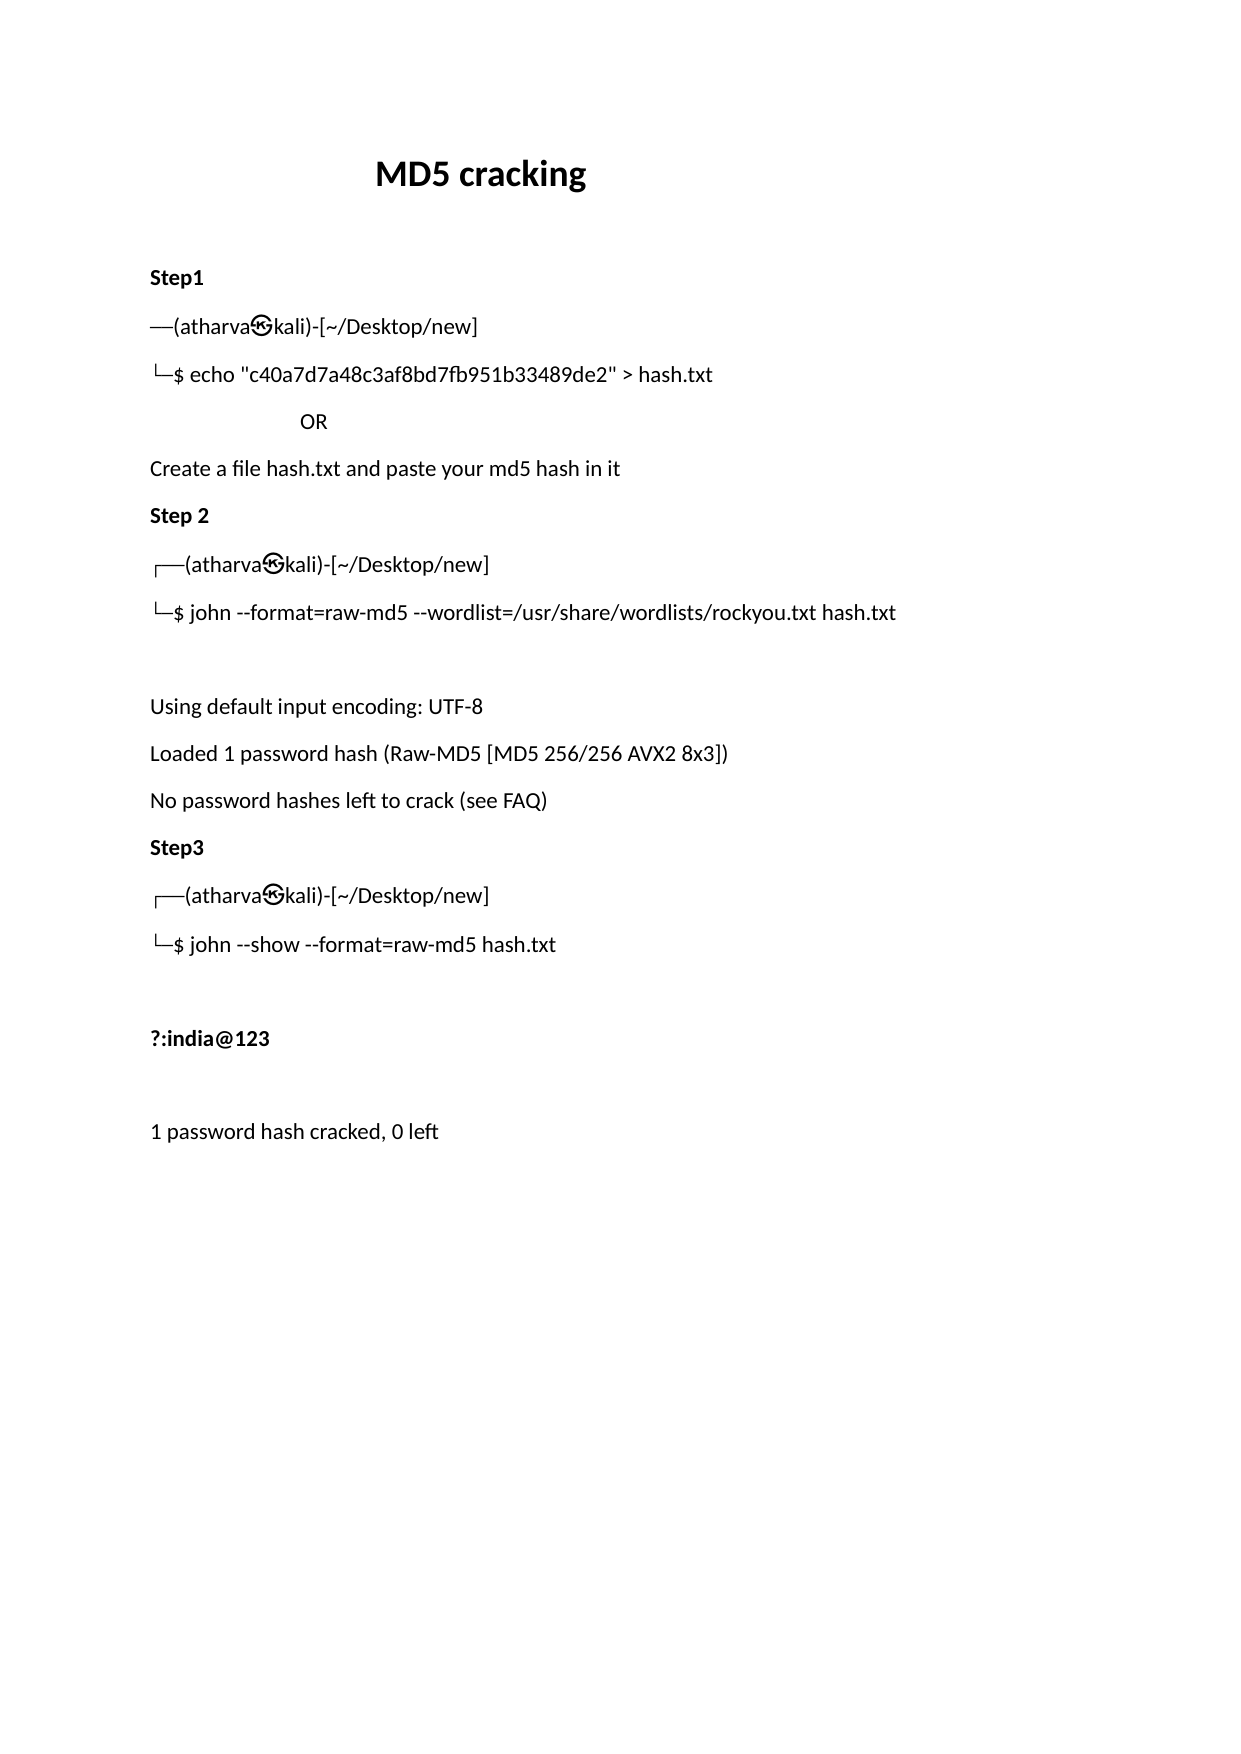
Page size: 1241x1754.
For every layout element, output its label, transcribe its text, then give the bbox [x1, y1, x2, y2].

text ┌──(atharva㉿kali)-[~/Desktop/new] [150, 548, 1090, 579]
text └─$ john --show --format=raw-md5 hash.txt [150, 930, 1090, 958]
text Using default input encoding: UTF-8 [150, 692, 1090, 720]
text OR [150, 407, 1090, 435]
text No password hashes left to crack (see FAQ) [150, 786, 1090, 814]
text └─$ echo "c40a7d7a48c3af8bd7fb951b33489de2" > hash.txt [150, 360, 1090, 388]
text ┌──(atharva㉿kali)-[~/Desktop/new] [150, 879, 1090, 911]
text Create a file hash.txt and paste your md5 hash in it [150, 454, 1090, 482]
text └─$ john --format=raw-md5 --wordlist=/usr/share/wordlists/rockyou.txt hash.txt [150, 598, 1090, 626]
text MD5 cracking [150, 150, 1090, 196]
text Step3 [150, 833, 1090, 861]
text Step 2 [150, 501, 1090, 529]
text ──(atharva㉿kali)-[~/Desktop/new] [150, 310, 1090, 341]
text Step1 [150, 263, 1090, 291]
text 1 password hash cracked, 0 left [150, 1117, 1090, 1145]
text Loaded 1 password hash (Raw-MD5 [MD5 256/256 AVX2 8x3]) [150, 739, 1090, 767]
text ?:india@123 [150, 1024, 1090, 1052]
